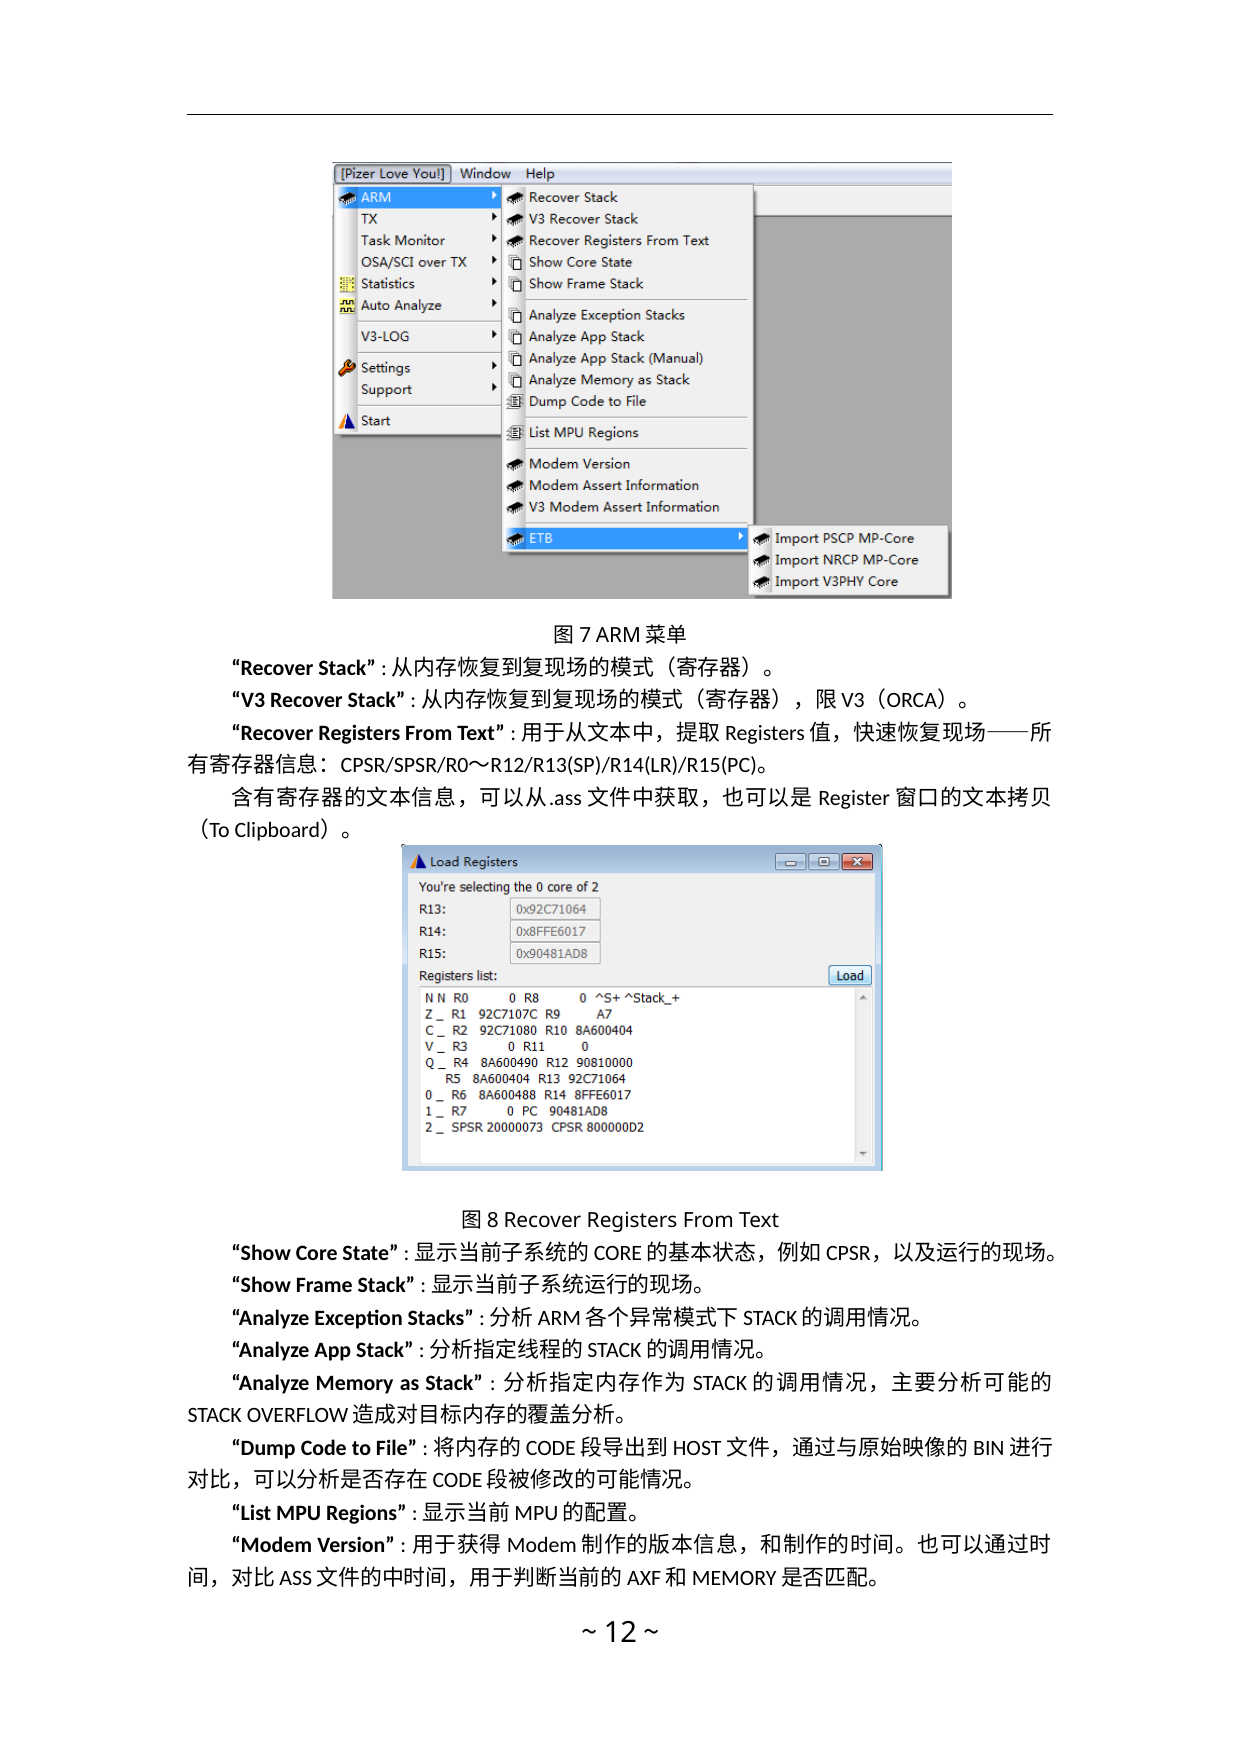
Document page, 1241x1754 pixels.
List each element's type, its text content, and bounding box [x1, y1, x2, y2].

text “Show Core State” : 显示当前子系统的CORE的基本状态，例如CPSR，以及运行的现场。 [187, 1234, 1053, 1267]
picture [332, 162, 952, 599]
text “Show Frame Stack” : 显示当前子系统运行的现场。 [187, 1267, 1053, 1299]
picture [401, 844, 883, 1171]
text 含有寄存器的文本信息，可以从.ass文件中获取，也可以是Register窗口的文本拷贝（To Clipboard）。 [187, 779, 1053, 844]
text “Analyze App Stack” : 分析指定线程的STACK的调用情况。 [187, 1332, 1053, 1364]
text “Recover Registers From Text” : 用于从文本中，提取Registers值，快速恢复现场——所有寄存器信息：CPSR/SPSR/R0～R12/R13(SP)/R14(LR)/R15(PC)。 [187, 714, 1053, 779]
text “Modem Version” : 用于获得Modem制作的版本信息，和制作的时间。也可以通过时间，对比ASS文件的中时间，用于判断当前的AXF和MEMORY是否匹配。 [187, 1527, 1053, 1592]
text “Dump Code to File” : 将内存的CODE段导出到HOST 文件，通过与原始映像的BIN进行对比，可以分析是否存在CODE段被修改的可能情况。 [187, 1429, 1053, 1494]
text “Analyze Exception Stacks” : 分析ARM各个异常模式下STACK的调用情况。 [187, 1299, 1053, 1332]
text “List MPU Regions” : 显示当前MPU的配置。 [187, 1494, 1053, 1527]
text “Analyze Memory as Stack” : 分析指定内存作为STACK的调用情况，主要分析可能的STACK OVERFLOW造成对目标内存的覆盖分析。 [187, 1364, 1053, 1429]
text “Recover Stack” : 从内存恢复到复现场的模式（寄存器）。 [187, 649, 1053, 682]
text 图 8 Recover Registers From Text [187, 1202, 1053, 1234]
text “V3 Recover Stack” : 从内存恢复到复现场的模式（寄存器），限V3（ORCA）。 [187, 682, 1053, 714]
text 图 7 ARM菜单 [187, 617, 1053, 649]
